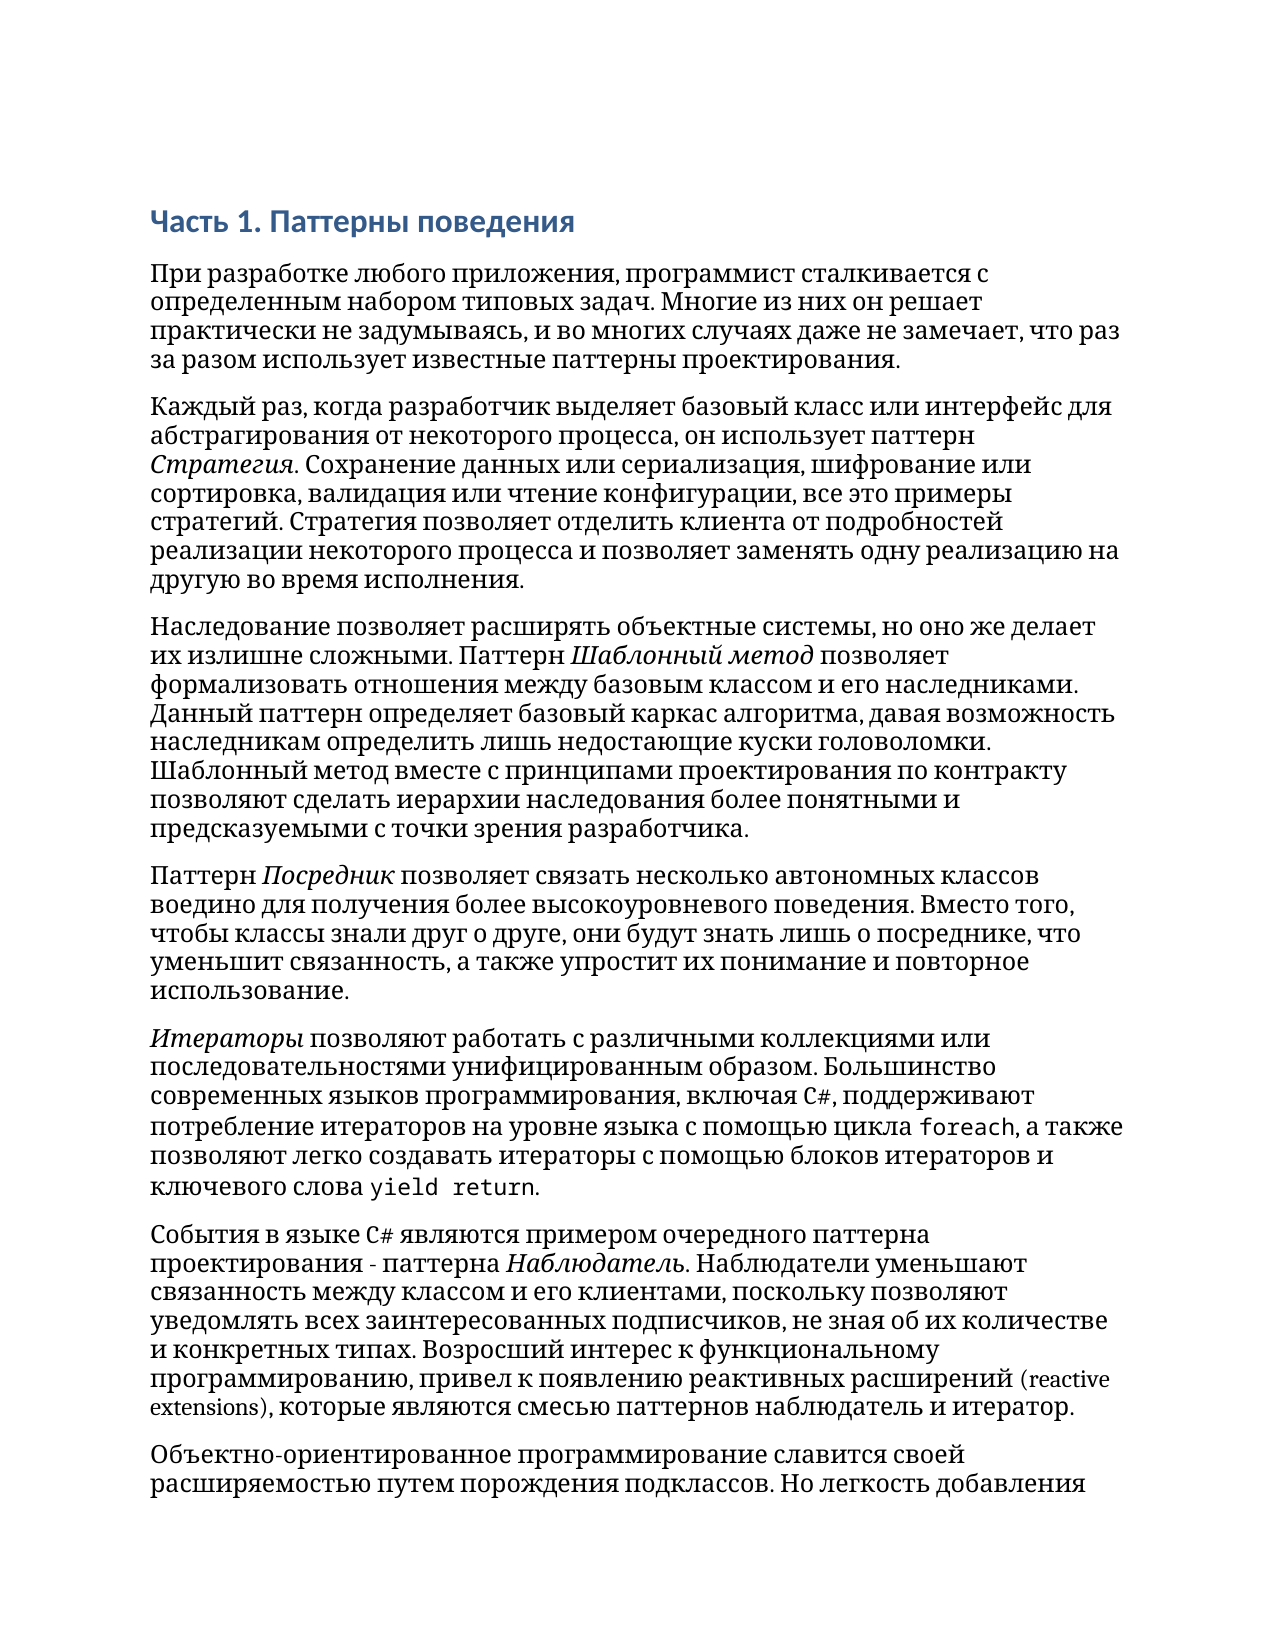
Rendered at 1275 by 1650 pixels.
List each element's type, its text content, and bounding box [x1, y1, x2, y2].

text Паттерн Посредник позволяет связать несколько автономных классов воедино для получения более высокоуровневого поведения. Вместо того, чтобы классы знали друг о друге, они будут знать лишь о посреднике, что уменьшит связанность, а также упростит их понимание и повторное использование. [150, 862, 1125, 1006]
subtitle Часть 1. Паттерны поведения [150, 200, 1125, 241]
text При разработке любого приложения, программист сталкивается с определенным набором типовых задач. Многие из них он решает практически не задумываясь, и во многих случаях даже не замечает, что раз за разом использует известные паттерны проектирования. [150, 259, 1125, 374]
text Итераторы позволяют работать с различными коллекциями или последовательностями унифицированным образом. Большинство современных языков программирования, включая C#, поддерживают потребление итераторов на уровне языка с помощью цикла foreach, а также позволяют легко создавать итераторы с помощью блоков итераторов и ключевого слова yield return. [150, 1024, 1125, 1202]
text Каждый раз, когда разработчик выделяет базовый класс или интерфейс для абстрагирования от некоторого процесса, он использует паттерн Стратегия. Сохранение данных или сериализация, шифрование или сортировка, валидация или чтение конфигурации, все это примеры стратегий. Стратегия позволяет отделить клиента от подробностей реализации некоторого процесса и позволяет заменять одну реализацию на другую во время исполнения. [150, 393, 1125, 594]
text Наследование позволяет расширять объектные системы, но оно же делает их излишне сложными. Паттерн Шаблонный метод позволяет формализовать отношения между базовым классом и его наследниками. Данный паттерн определяет базовый каркас алгоритма, давая возможность наследникам определить лишь недостающие куски головоломки. Шаблонный метод вместе с принципами проектирования по контракту позволяют сделать иерархии наследования более понятными и предсказуемыми с точки зрения разработчика. [150, 613, 1125, 843]
text События в языке C# являются примером очередного паттерна проектирования - паттерна Наблюдатель. Наблюдатели уменьшают связанность между классом и его клиентами, поскольку позволяют уведомлять всех заинтересованных подписчиков, не зная об их количестве и конкретных типах. Возросший интерес к функциональному программированию, привел к появлению реактивных расширений (reactive extensions), которые являются смесью паттернов наблюдатель и итератор. [150, 1221, 1125, 1422]
